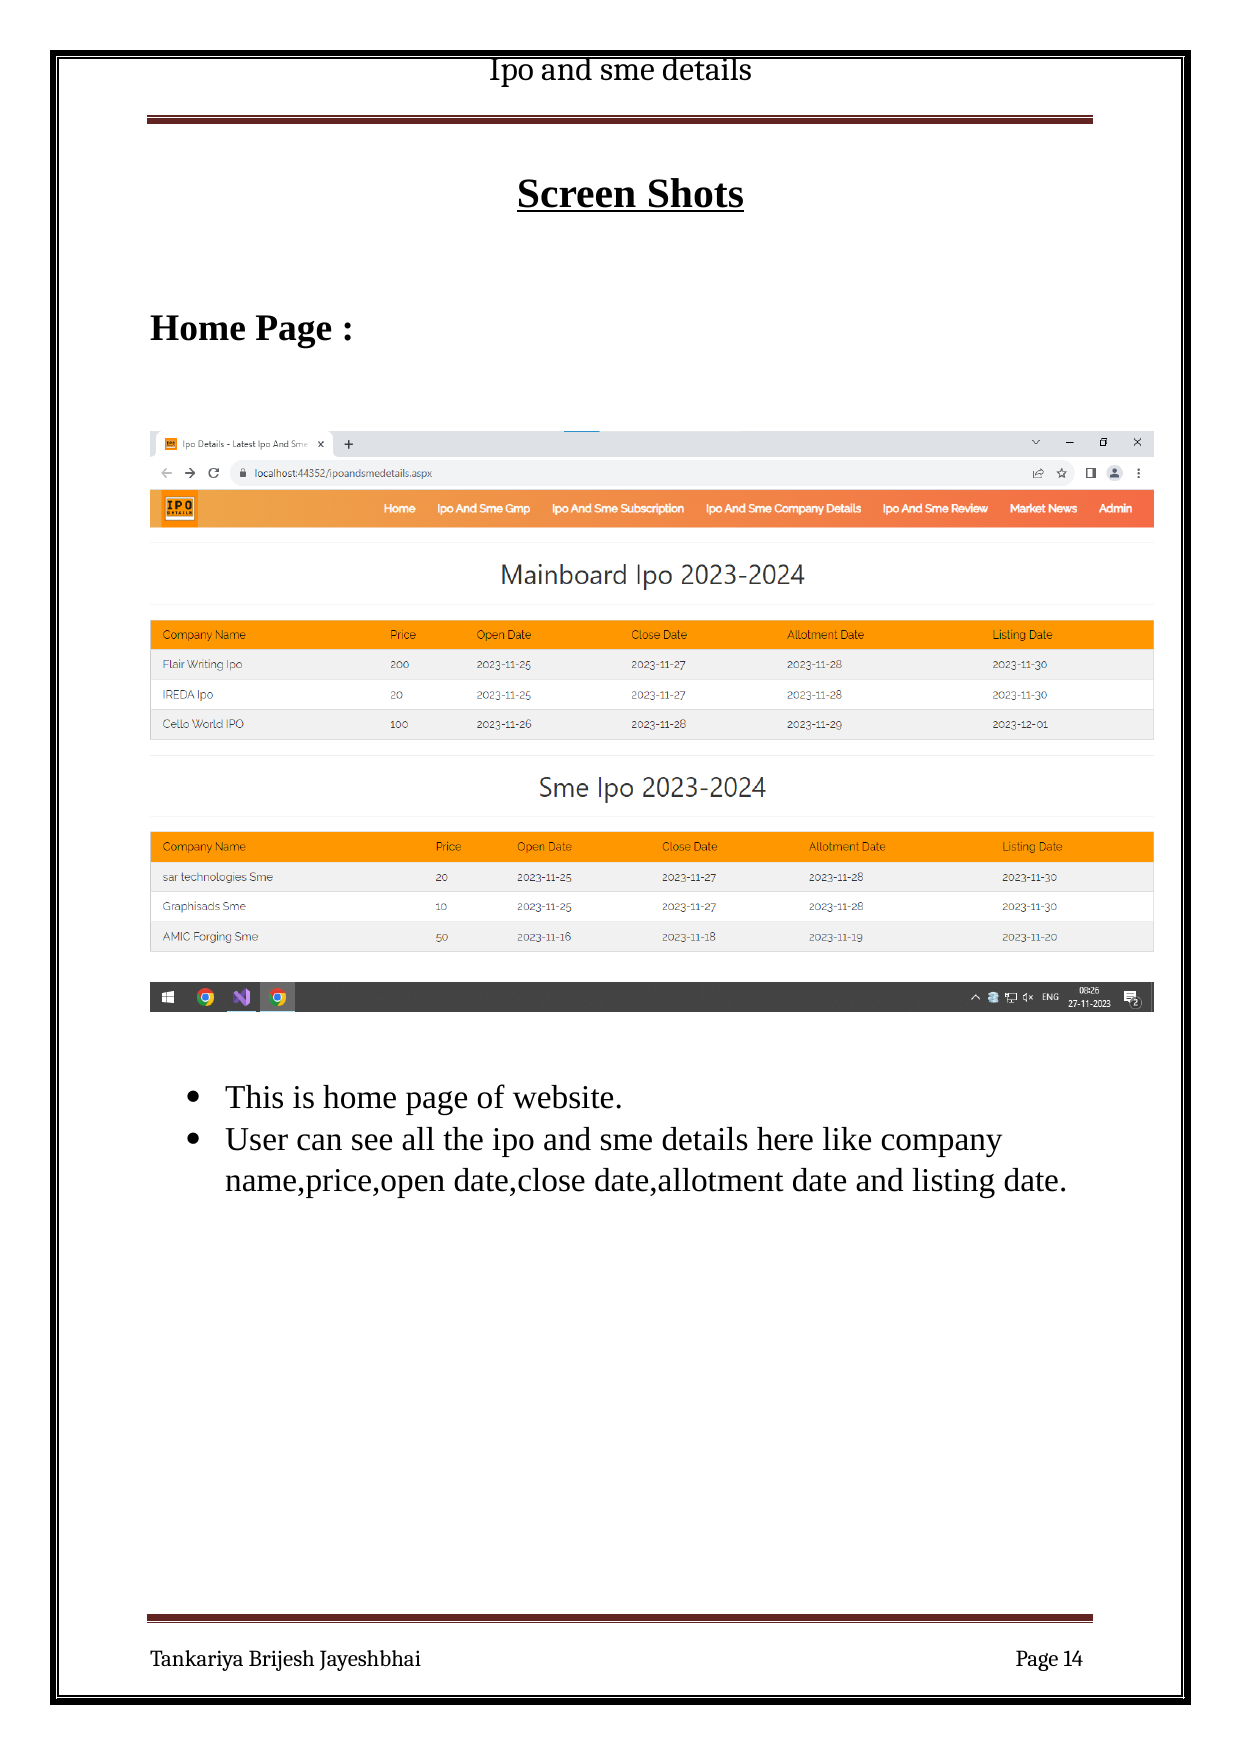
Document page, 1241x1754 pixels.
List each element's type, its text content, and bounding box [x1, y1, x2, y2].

text Screen Shots [150, 168, 1181, 216]
text Home Page : [150, 305, 1181, 348]
picture [150, 431, 1154, 1012]
list This is home page of website. [187, 1078, 1181, 1116]
list User can see all the ipo and sme details here like company name,price,open date,close date,allotment date and listing date. [187, 1119, 1181, 1199]
